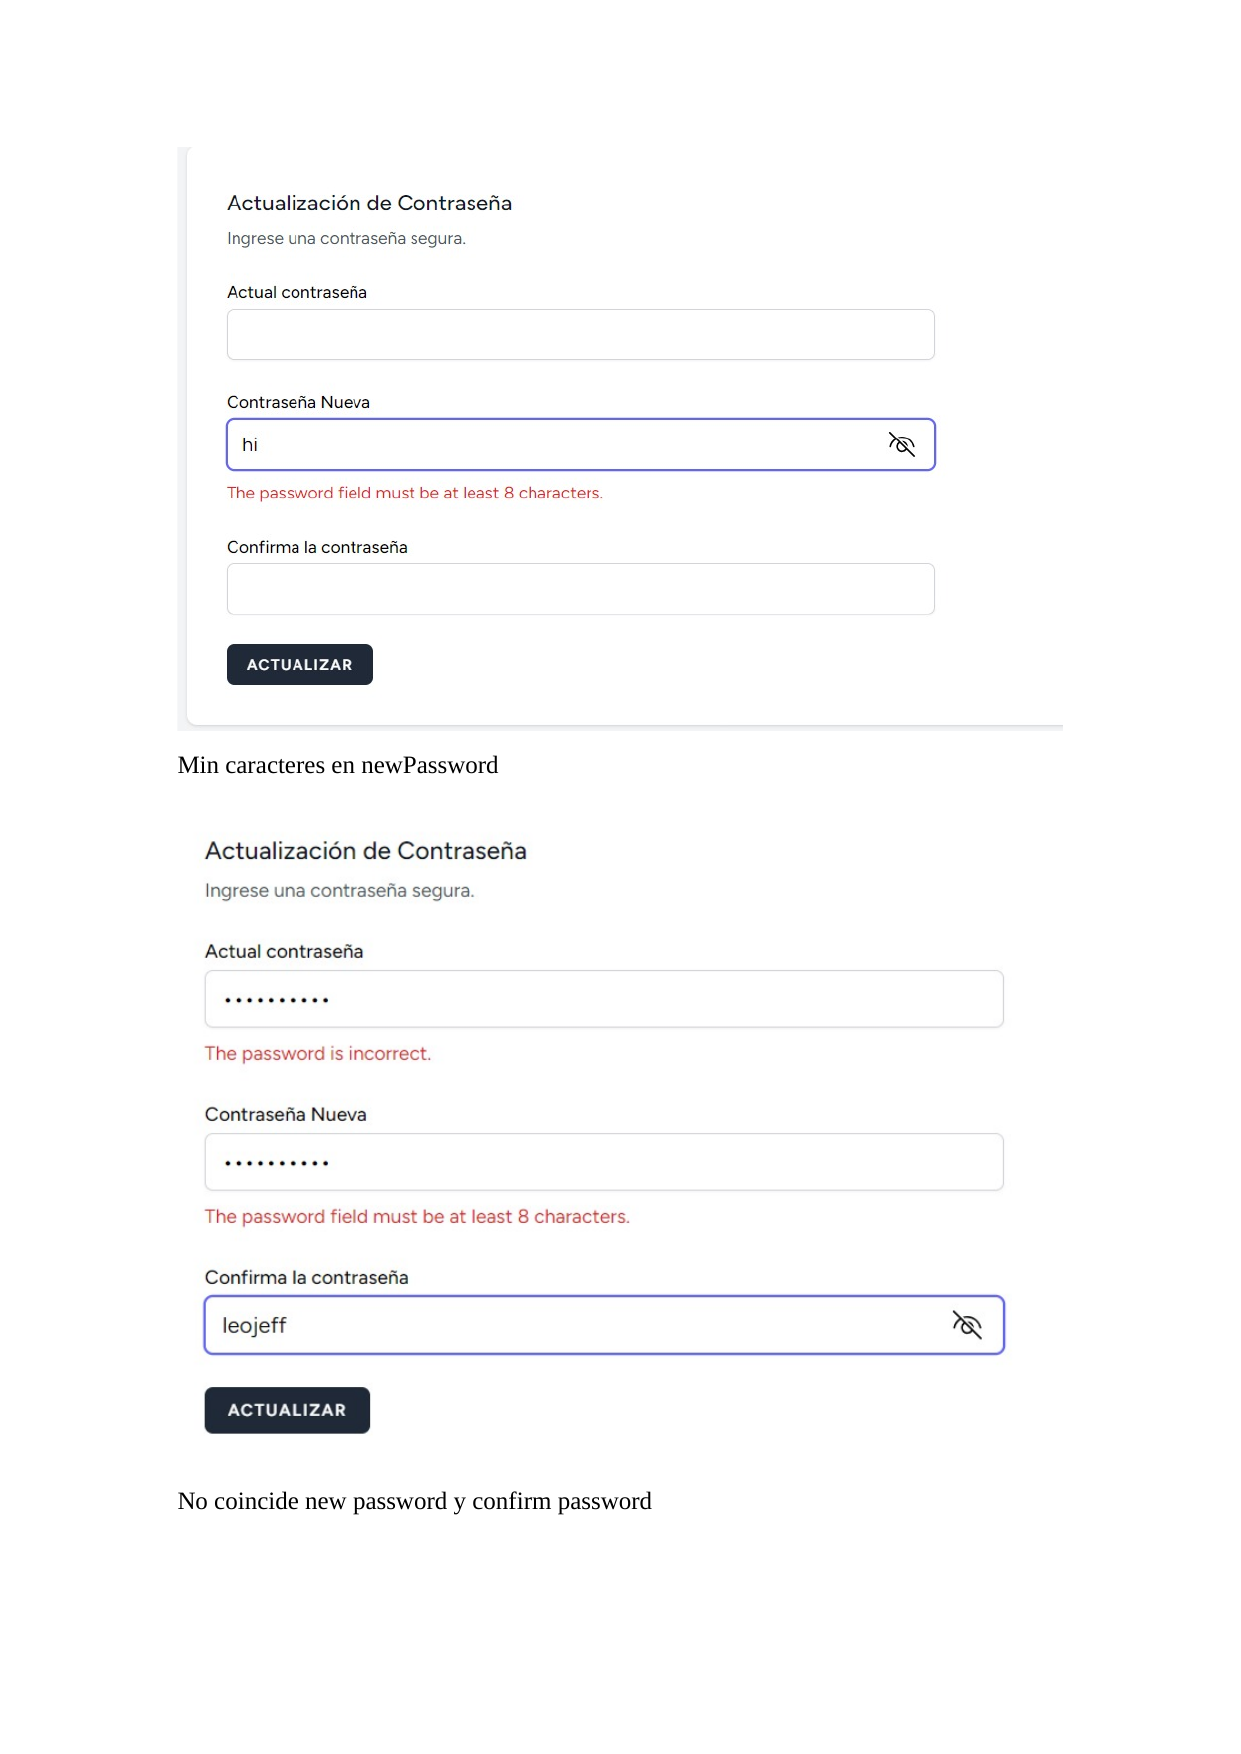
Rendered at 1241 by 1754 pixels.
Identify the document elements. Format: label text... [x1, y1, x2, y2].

text Min caracteres en newPassword [177, 750, 1063, 779]
picture [177, 797, 1063, 1467]
picture [177, 147, 1063, 731]
text No coincide new password y confirm password [177, 1486, 1063, 1515]
